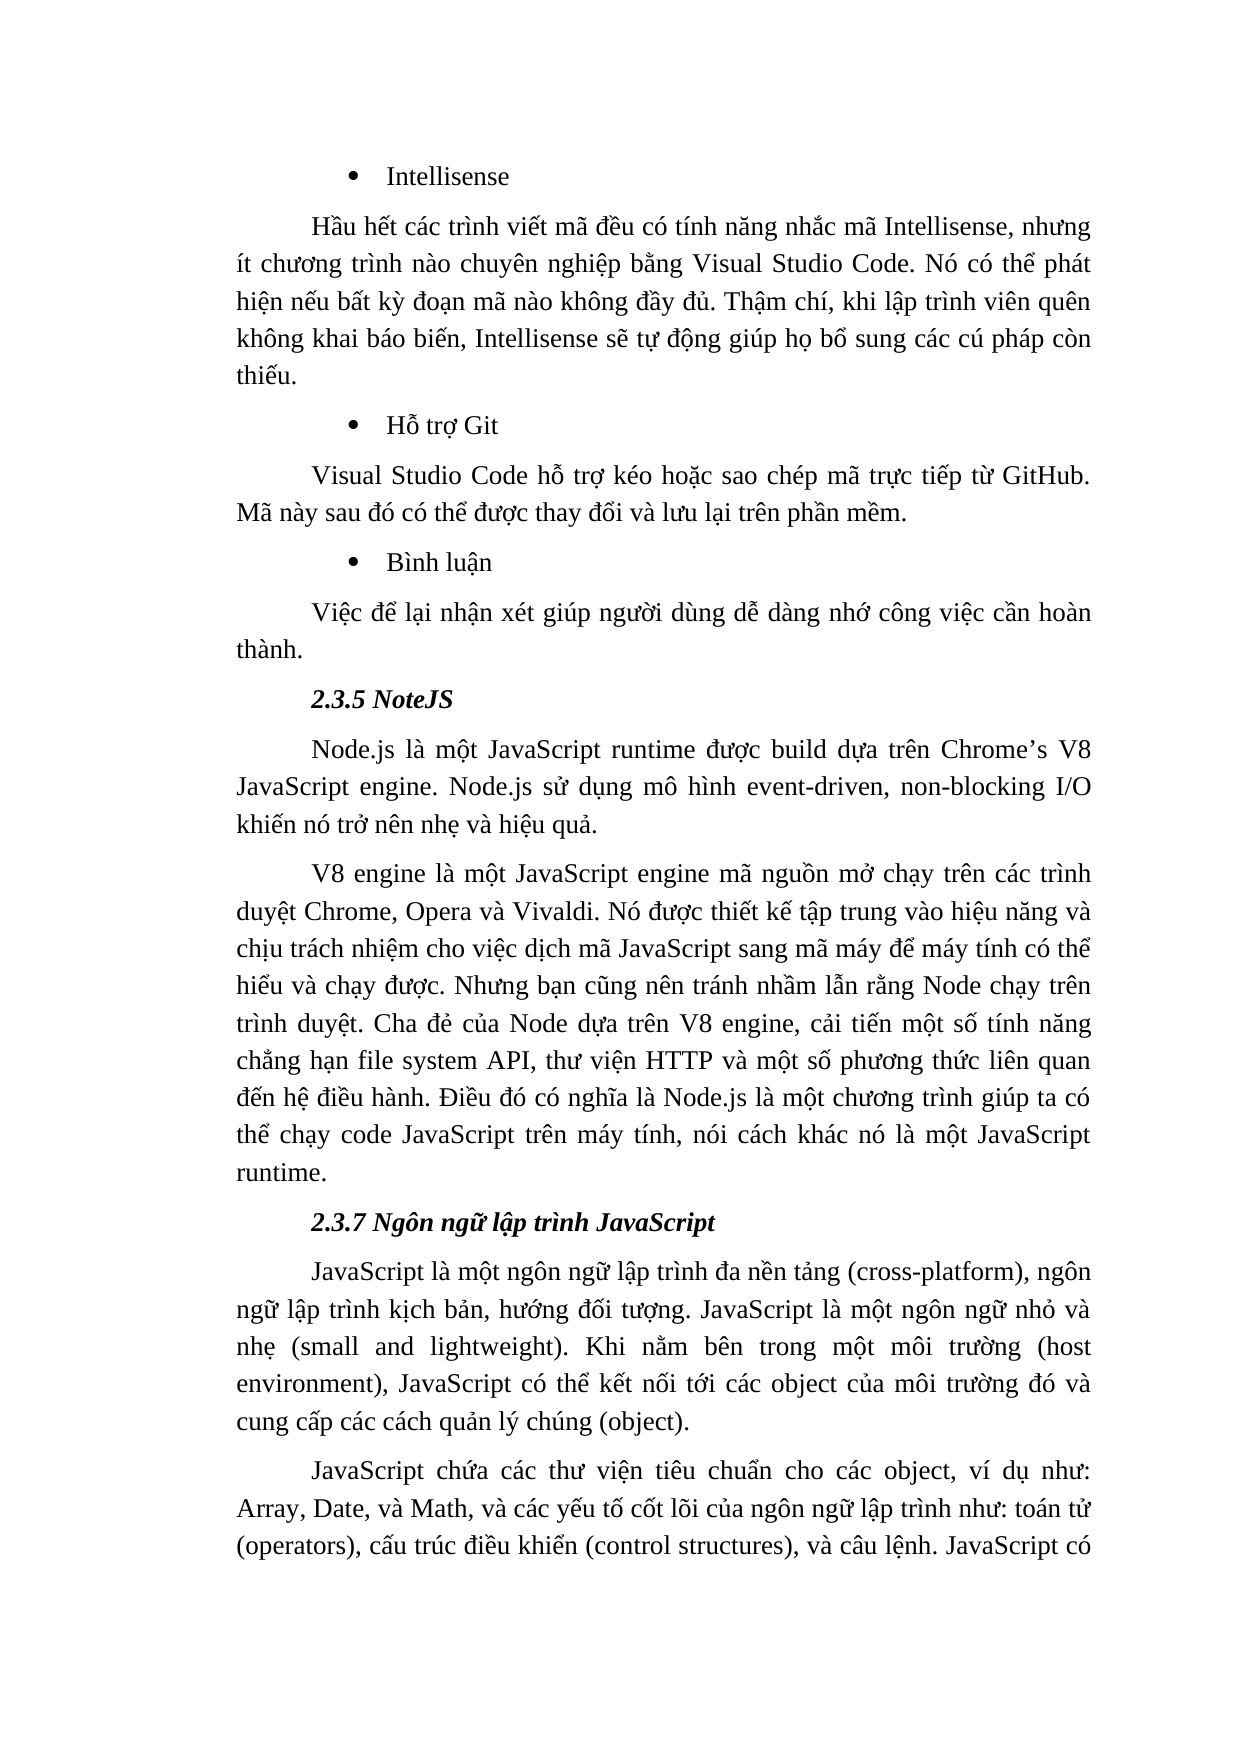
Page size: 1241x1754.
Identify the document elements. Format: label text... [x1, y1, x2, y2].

text V8 engine là một JavaScript engine mã nguồn mở chạy trên các trình duyệt Chrome, Opera và Vivaldi. Nó được thiết kế tập trung vào hiệu năng và chịu trách nhiệm cho việc dịch mã JavaScript sang mã máy để máy tính có thể hiểu và chạy được. Nhưng bạn cũng nên tránh nhầm lẫn rằng Node chạy trên trình duyệt. Cha đẻ của Node dựa trên V8 engine, cải tiến một số tính năng chẳng hạn file system API, thư viện HTTP và một số phương thức liên quan đến hệ điều hành. Điều đó có nghĩa là Node.js là một chương trình giúp ta có thể chạy code JavaScript trên máy tính, nói cách khác nó là một JavaScript runtime. [236, 857, 1092, 1187]
text Visual Studio Code hỗ trợ kéo hoặc sao chép mã trực tiếp từ GitHub. Mã này sau đó có thể được thay đổi và lưu lại trên phần mềm. [236, 459, 1092, 528]
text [236, 1454, 1092, 1560]
text Hầu hết các trình viết mã đều có tính năng nhắc mã Intellisense, nhưng ít chương trình nào chuyên nghiệp bằng Visual Studio Code. Nó có thể phát hiện nếu bất kỳ đoạn mã nào không đầy đủ. Thậm chí, khi lập trình viên quên không khai báo biến, Intellisense sẽ tự động giúp họ bổ sung các cú pháp còn thiếu. [236, 210, 1092, 391]
list Hỗ trợ Git [349, 409, 1092, 440]
text Node.js là một JavaScript runtime được build dựa trên Chrome’s V8 JavaScript engine. Node.js sử dụng mô hình event-driven, non-blocking I/O khiến nó trở nên nhẹ và hiệu quả. [236, 733, 1092, 839]
subtitle 2.3.5 NoteJS [236, 683, 1092, 714]
text JavaScript là một ngôn ngữ lập trình đa nền tảng (cross-platform), ngôn ngữ lập trình kịch bản, hướng đối tượng. JavaScript là một ngôn ngữ nhỏ và nhẹ (small and lightweight). Khi nằm bên trong một môi trường (host environment), JavaScript có thể kết nối tới các object của môi trường đó và cung cấp các cách quản lý chúng (object). [236, 1255, 1092, 1436]
text Việc để lại nhận xét giúp người dùng dễ dàng nhớ công việc cần hoàn thành. [236, 596, 1092, 665]
list Bình luận [349, 546, 1092, 577]
list Intellisense [349, 160, 1092, 191]
subtitle 2.3.7 Ngôn ngữ lập trình JavaScript [236, 1206, 1092, 1237]
